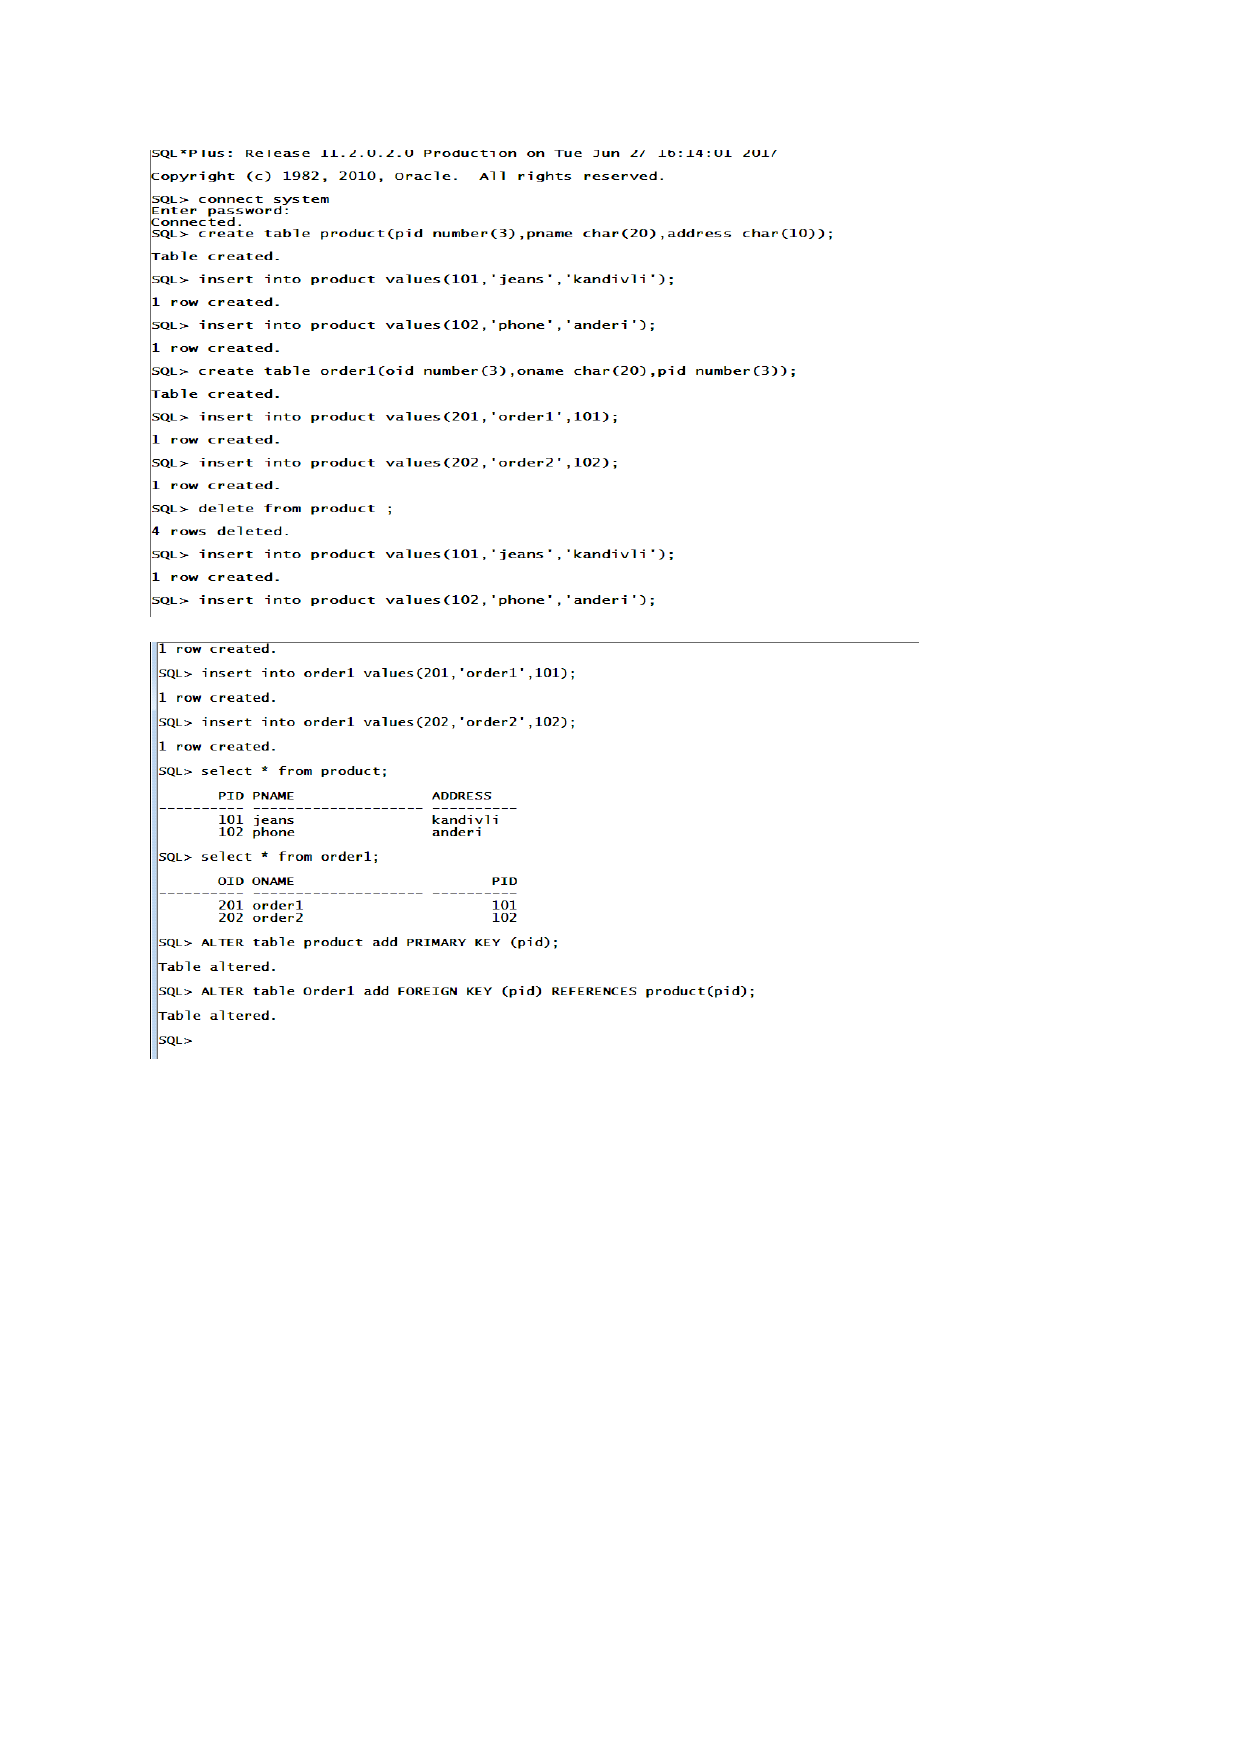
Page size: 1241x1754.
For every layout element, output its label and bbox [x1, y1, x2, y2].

picture [150, 642, 919, 1059]
picture [150, 150, 993, 617]
